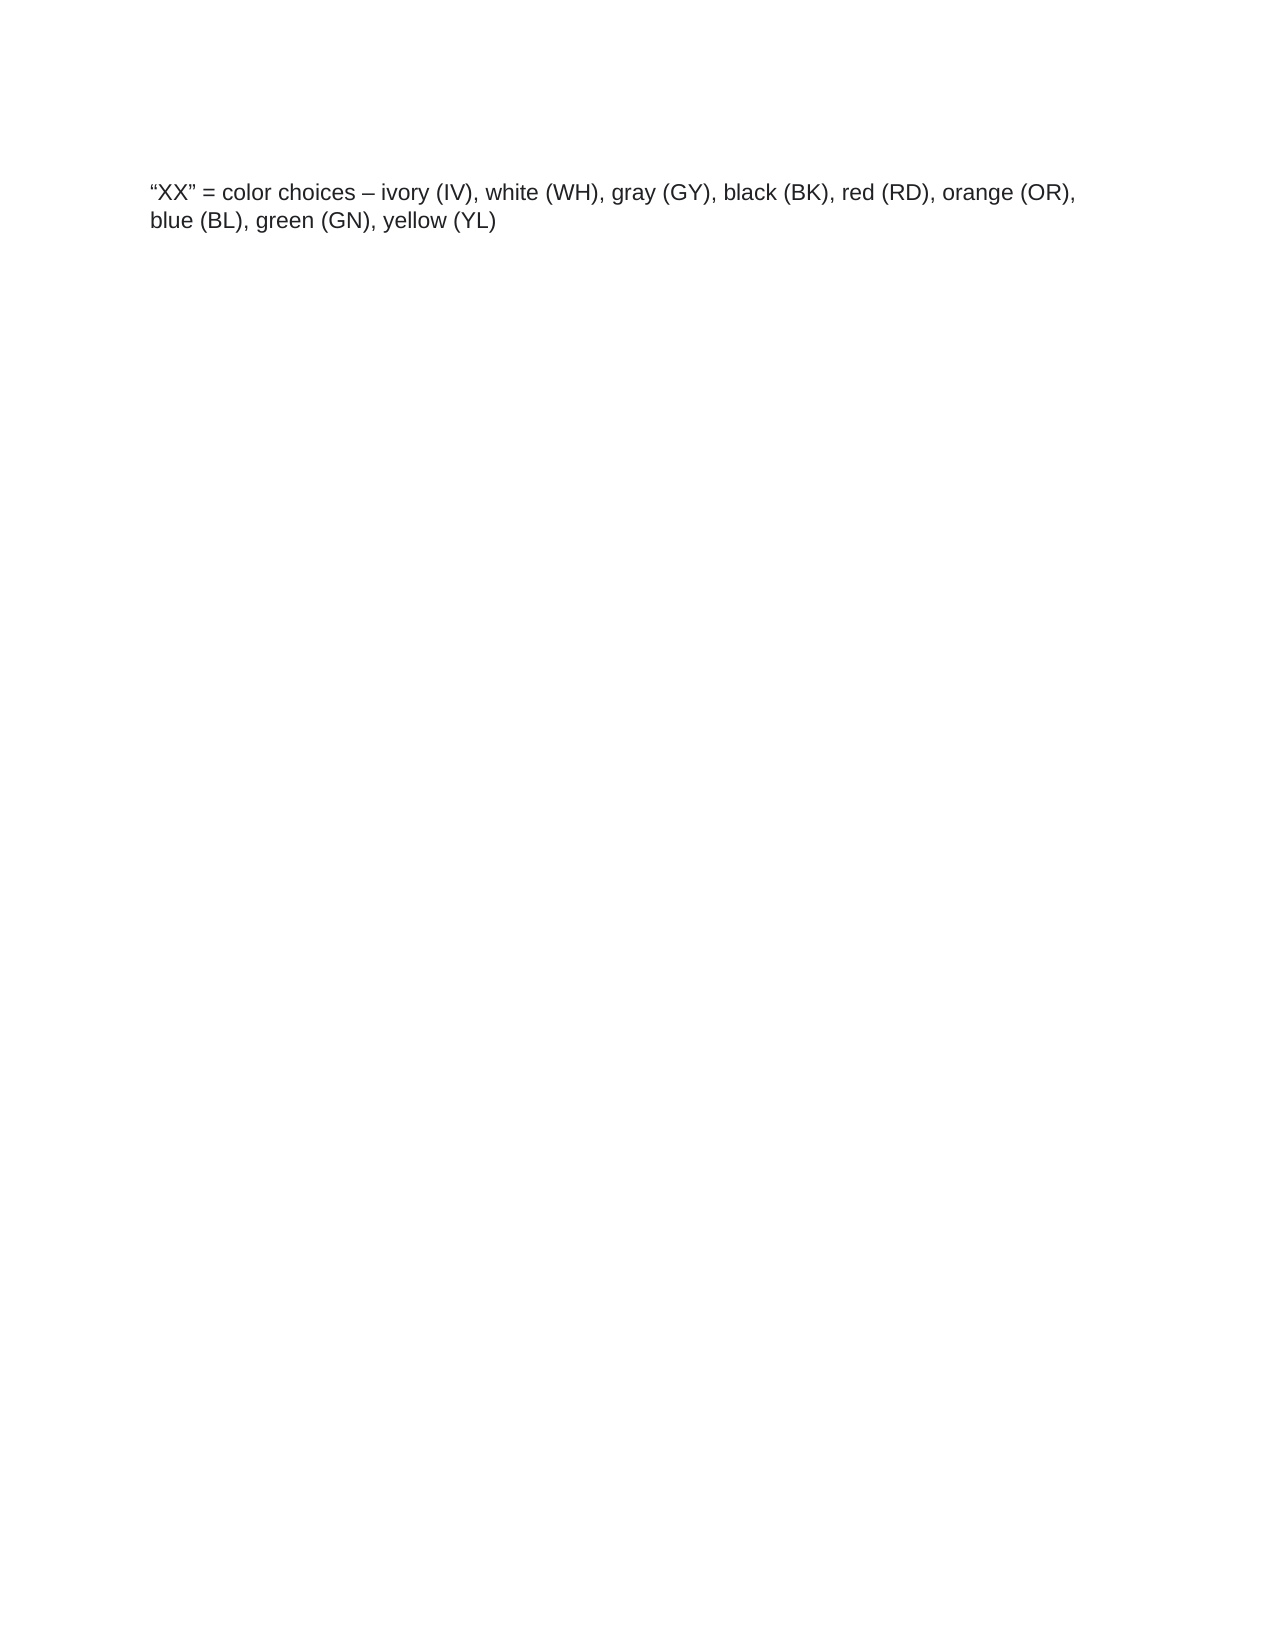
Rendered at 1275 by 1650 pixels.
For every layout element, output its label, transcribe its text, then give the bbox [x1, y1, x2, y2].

text “XX” = color choices – ivory (IV), white (WH), gray (GY), black (BK), red (RD), orange (OR), blue (BL), green (GN), yellow (YL) [150, 150, 1125, 233]
